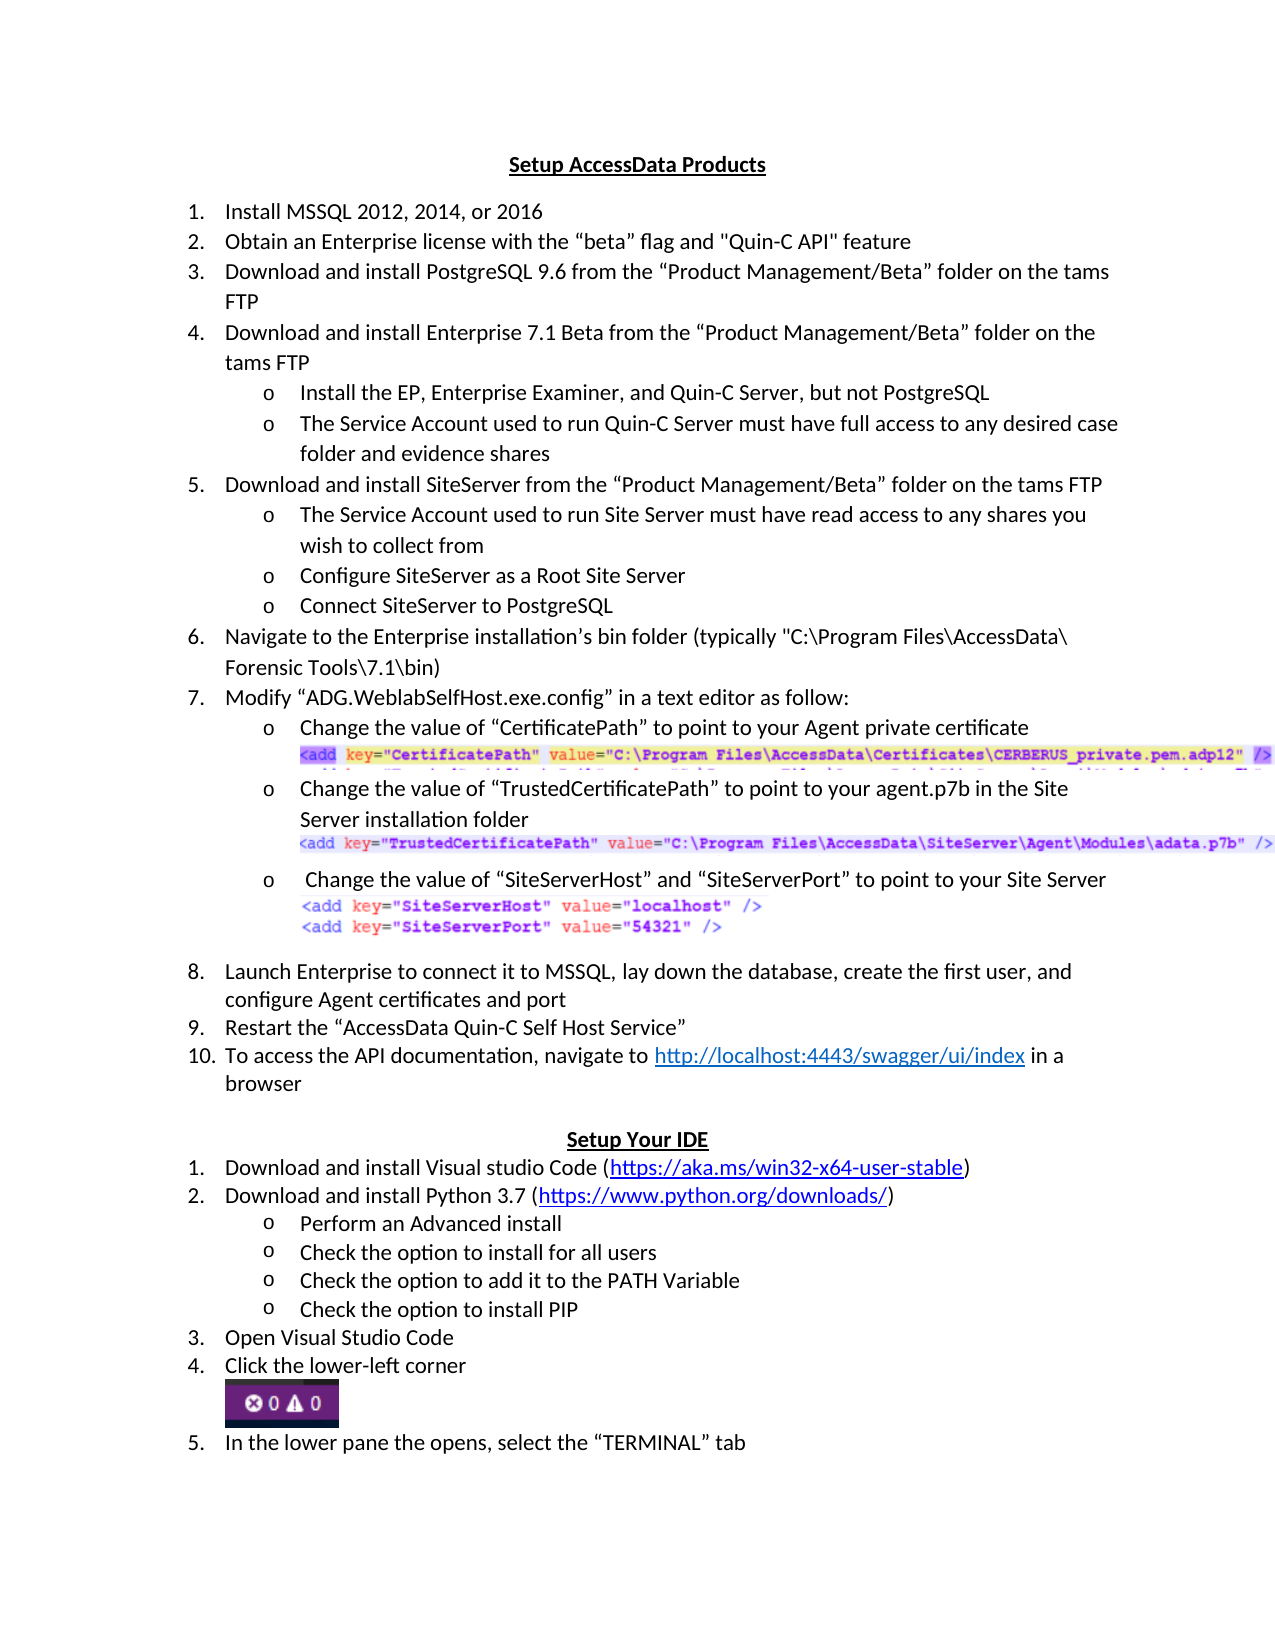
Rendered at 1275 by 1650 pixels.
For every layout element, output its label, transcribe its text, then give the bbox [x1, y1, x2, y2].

list Restart the “AccessData Quin-C Self Host Service” [187, 1013, 1125, 1041]
list Download and install Enterprise 7.1 Beta from the “Product Management/Beta” folder on the tams FTP [187, 318, 1125, 376]
list Connect SiteServer to PostgreSQL [262, 592, 1125, 620]
picture [300, 835, 1275, 856]
list To access the API documentation, navigate to http://localhost:4443/swagger/ui/index in a browser [187, 1041, 1125, 1097]
list The Service Account used to run Quin-C Server must have full access to any desired case folder and evidence shares [262, 409, 1125, 468]
list Download and install SiteServer from the “Product Management/Beta” folder on the tams FTP [187, 470, 1125, 498]
list Check the option to install for all users [262, 1238, 1125, 1266]
list Open Visual Studio Code [187, 1323, 1125, 1352]
picture [300, 743, 1275, 770]
picture [300, 895, 769, 939]
list Navigate to the Enterprise installation’s bin folder (typically "C:\Program Files\AccessData\Forensic Tools\7.1\bin) [187, 622, 1125, 681]
list Download and install Visual studio Code (https://aka.ms/win32-x64-user-stable) [187, 1153, 1125, 1181]
list Perform an Advanced install [262, 1209, 1125, 1238]
list Install MSSQL 2012, 2014, or 2016 [187, 197, 1125, 225]
list Modify “ADG.WeblabSelfHost.exe.config” in a text editor as follow: [187, 683, 1125, 711]
list The Service Account used to run Site Server must have read access to any shares you wish to collect from [262, 500, 1125, 559]
list Launch Enterprise to connect it to MSSQL, lay down the database, create the first user, and configure Agent certificates and port [187, 957, 1125, 1013]
list Check the option to add it to the PATH Variable [262, 1266, 1125, 1295]
list Check the option to install PIP [262, 1295, 1125, 1323]
text Setup Your IDE [150, 1125, 1125, 1153]
list In the lower pane the opens, select the “TERMINAL” tab [187, 1428, 1125, 1456]
list Change the value of “TrustedCertificatePath” to point to your agent.p7b in the Site Server installation folder [262, 774, 1125, 863]
list Install the EP, Enterprise Examiner, and Quin-C Server, but not PostgreSQL [262, 378, 1125, 407]
list Configure SiteServer as a Root Site Server [262, 561, 1125, 589]
list Download and install PostgreSQL 9.6 from the “Product Management/Beta” folder on the tams FTP [187, 257, 1125, 316]
picture [225, 1379, 339, 1428]
list Click the lower-left corner [187, 1352, 1125, 1428]
list Download and install Python 3.7 (https://www.python.org/downloads/) [187, 1181, 1125, 1209]
list Obtain an Enterprise license with the “beta” flag and "Quin-C API" feature [187, 227, 1125, 255]
text Setup AccessData Products [150, 150, 1125, 178]
